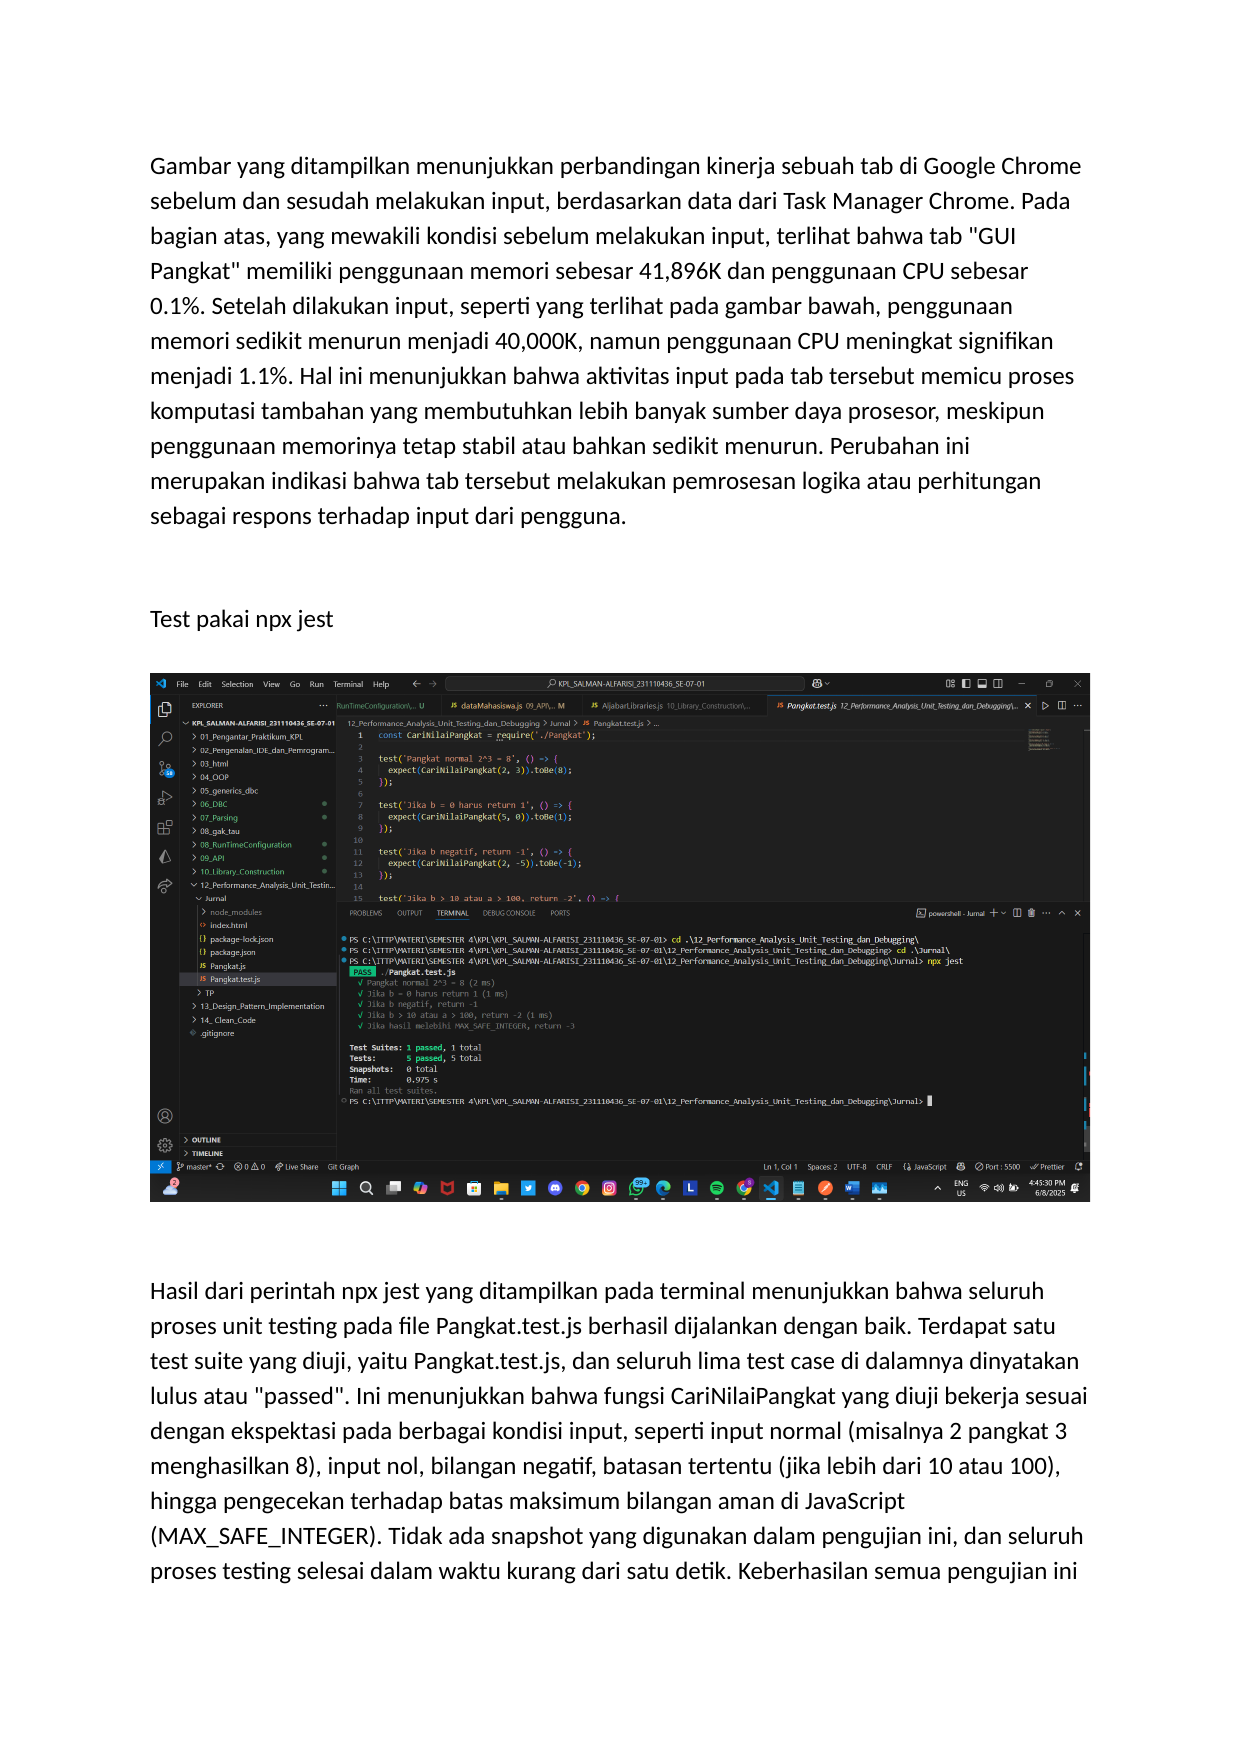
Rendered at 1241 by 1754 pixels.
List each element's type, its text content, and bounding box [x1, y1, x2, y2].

picture [150, 673, 1091, 1202]
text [150, 1275, 1090, 1585]
text Test pakai npx jest [150, 603, 1090, 673]
text Gambar yang ditampilkan menunjukkan perbandingan kinerja sebuah tab di Google Chrome sebelum dan sesudah melakukan input, berdasarkan data dari Task Manager Chrome. Pada bagian atas, yang mewakili kondisi sebelum melakukan input, terlihat bahwa tab "GUI Pangkat" memiliki penggunaan memori sebesar 41,896K dan penggunaan CPU sebesar 0.1%. Setelah dilakukan input, seperti yang terlihat pada gambar bawah, penggunaan memori sedikit menurun menjadi 40,000K, namun penggunaan CPU meningkat signifikan menjadi 1.1%. Hal ini menunjukkan bahwa aktivitas input pada tab tersebut memicu proses komputasi tambahan yang membutuhkan lebih banyak sumber daya prosesor, meskipun penggunaan memorinya tetap stabil atau bahkan sedikit menurun. Perubahan ini merupakan indikasi bahwa tab tersebut melakukan pemrosesan logika atau perhitungan sebagai respons terhadap input dari pengguna. [150, 150, 1090, 531]
